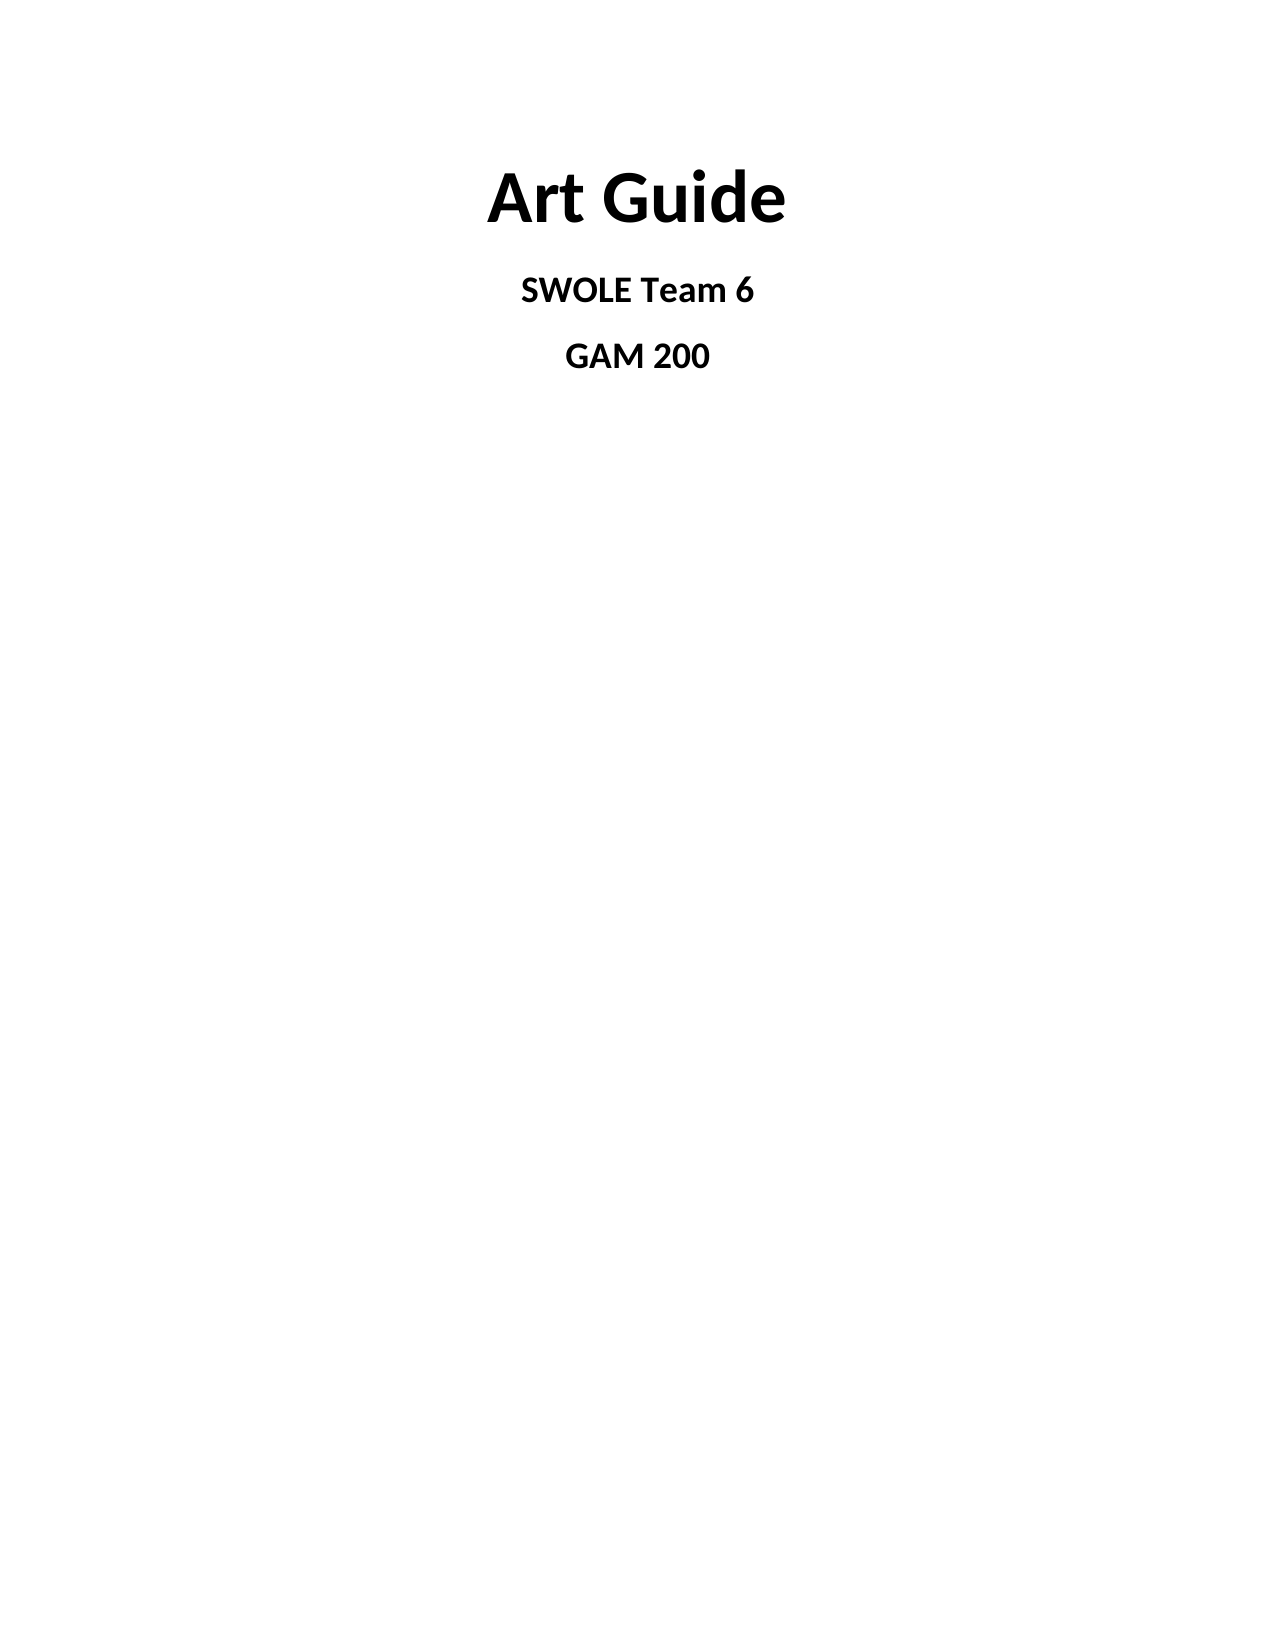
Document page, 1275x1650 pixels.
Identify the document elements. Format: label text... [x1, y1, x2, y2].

text GAM 200 [150, 332, 1125, 377]
text Art Guide [150, 150, 1125, 242]
text SWOLE Team 6 [150, 266, 1125, 311]
